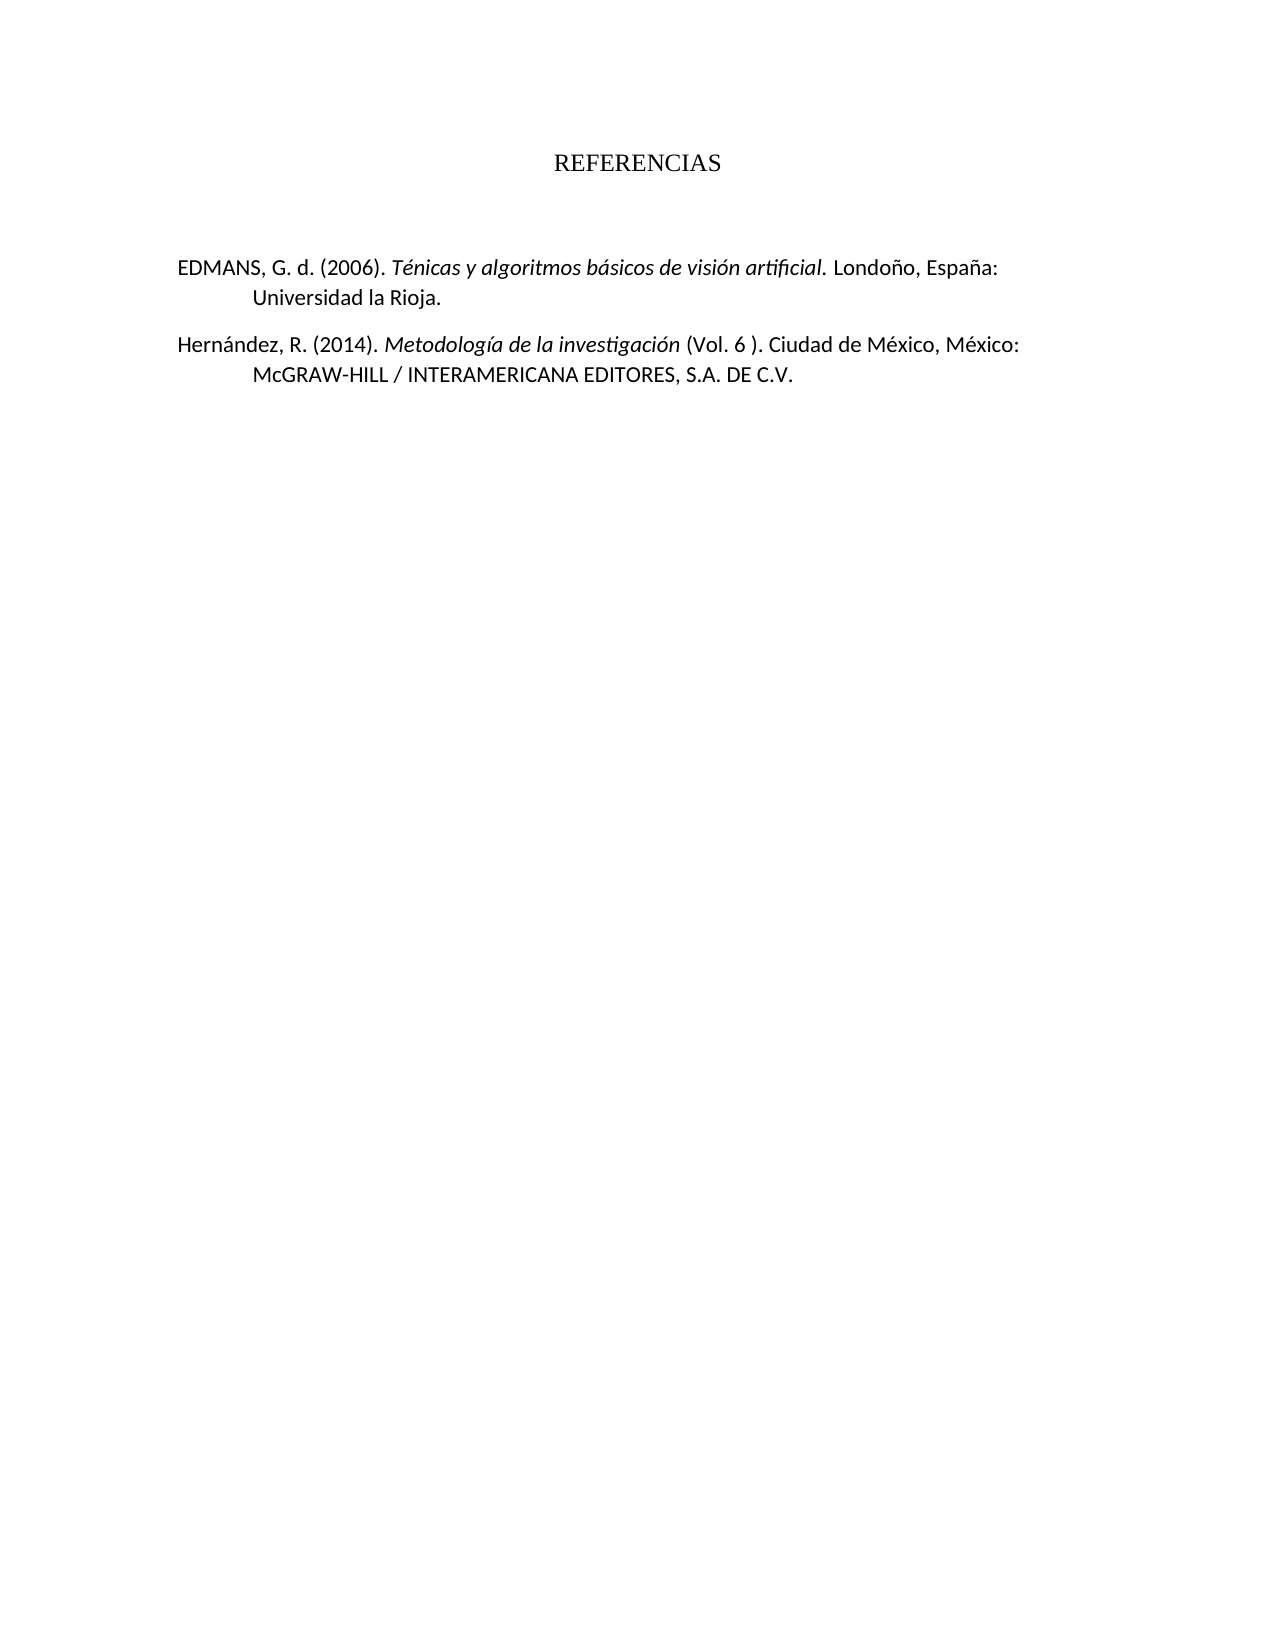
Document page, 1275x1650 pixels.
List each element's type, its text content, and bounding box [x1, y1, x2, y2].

text REFERENCIAS [177, 148, 1098, 176]
